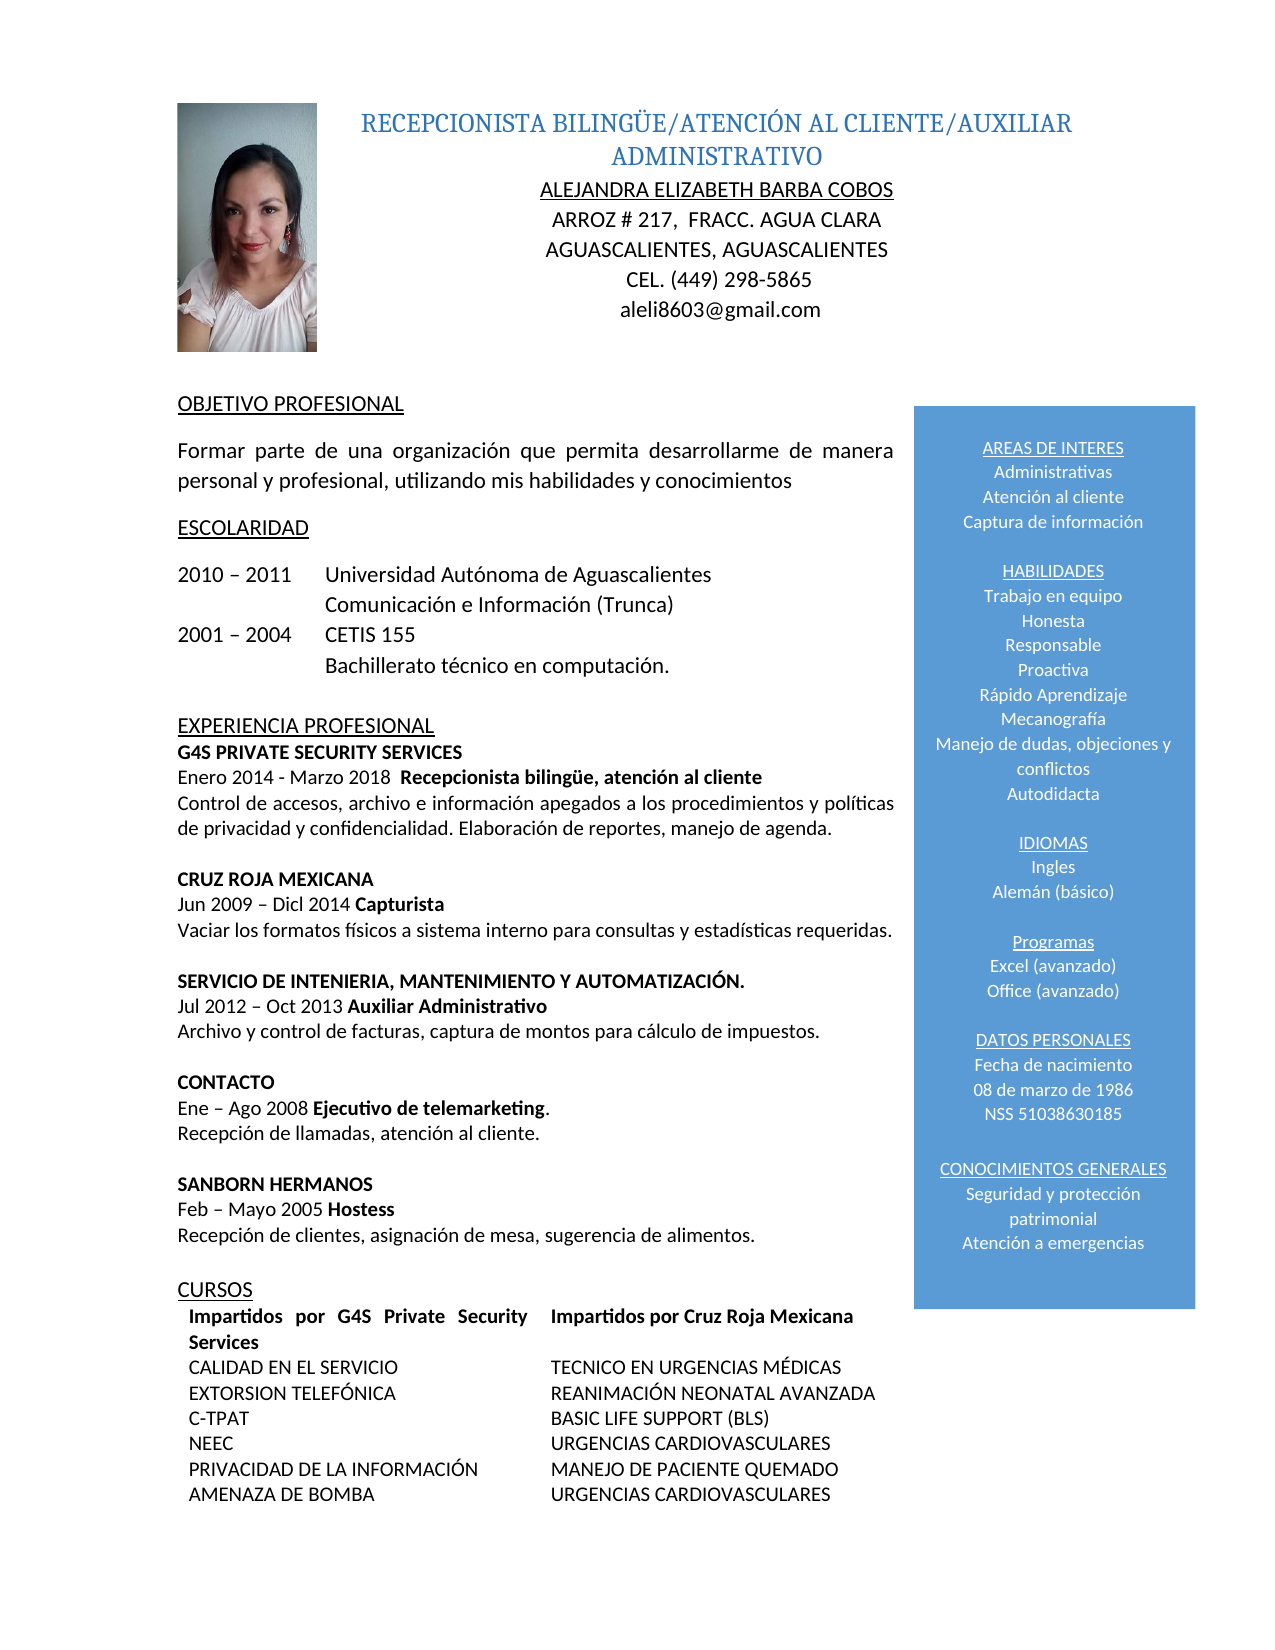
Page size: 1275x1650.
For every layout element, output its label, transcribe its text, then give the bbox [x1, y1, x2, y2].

table_cell CALIDAD EN EL SERVICIO [177, 1354, 539, 1380]
text Control de accesos, archivo e información apegados a los procedimientos y políticas de privacidad y confidencialidad. Elaboración de reportes, manejo de agenda. [177, 790, 914, 841]
table_header Impartidos por G4S Private Security Services [177, 1304, 539, 1354]
text AGUASCALIENTES, AGUASCALIENTES [317, 235, 1098, 263]
text aleli8603@gmail.com [317, 296, 1098, 323]
table_cell URGENCIAS CARDIOVASCULARES [539, 1481, 918, 1507]
text SANBORN HERMANOS [177, 1171, 914, 1197]
table_cell MANEJO DE PACIENTE QUEMADO [539, 1456, 918, 1481]
text CONTACTO [177, 1069, 914, 1095]
text Recepción de llamadas, atención al cliente. [177, 1120, 914, 1146]
text Feb – Mayo 2005 Hostess [177, 1197, 914, 1222]
table_cell URGENCIAS CARDIOVASCULARES [539, 1431, 918, 1456]
text 2010 – 2011 Universidad Autónoma de Aguascalientes [177, 560, 914, 588]
text SERVICIO DE INTENIERIA, MANTENIMIENTO Y AUTOMATIZACIÓN. [177, 968, 914, 993]
table_cell TECNICO EN URGENCIAS MÉDICAS [539, 1354, 918, 1380]
text CURSOS [177, 1276, 914, 1303]
text EXPERIENCIA PROFESIONAL [177, 711, 914, 739]
table_cell PRIVACIDAD DE LA INFORMACIÓN [177, 1456, 539, 1481]
text ALEJANDRA ELIZABETH BARBA COBOS [317, 175, 1098, 203]
text G4S PRIVATE SECURITY SERVICES [177, 739, 914, 764]
table_cell AMENAZA DE BOMBA [177, 1481, 539, 1507]
text ESCOLARIDAD [177, 513, 914, 541]
text Jul 2012 – Oct 2013 Auxiliar Administrativo [177, 993, 914, 1019]
text ARROZ # 217, FRACC. AGUA CLARA [317, 205, 1098, 233]
text Ene – Ago 2008 Ejecutivo de telemarketing. [177, 1095, 914, 1120]
subtitle RECEPCIONISTA BILINGÜE/ATENCIÓN AL CLIENTE/AUXILIAR ADMINISTRATIVO [317, 108, 1098, 172]
text CEL. (449) 298-5865 [317, 265, 1098, 293]
text OBJETIVO PROFESIONAL [177, 389, 1098, 417]
picture [177, 103, 317, 352]
text Recepción de clientes, asignación de mesa, sugerencia de alimentos. [177, 1222, 914, 1247]
table_cell BASIC LIFE SUPPORT (BLS) [539, 1405, 918, 1431]
text Formar parte de una organización que permita desarrollarme de manera personal y profesional, utilizando mis habilidades y conocimientos [177, 436, 914, 494]
table_cell EXTORSION TELEFÓNICA [177, 1380, 539, 1405]
table_cell C-TPAT [177, 1405, 539, 1431]
table_cell REANIMACIÓN NEONATAL AVANZADA [539, 1380, 918, 1405]
text Jun 2009 – Dicl 2014 Capturista [177, 892, 914, 917]
text Comunicación e Información (Trunca) [177, 590, 914, 618]
text Archivo y control de facturas, captura de montos para cálculo de impuestos. [177, 1019, 914, 1044]
text CRUZ ROJA MEXICANA [177, 866, 914, 892]
text Bachillerato técnico en computación. [177, 651, 914, 679]
text Vaciar los formatos físicos a sistema interno para consultas y estadísticas requeridas. [177, 917, 914, 942]
text Enero 2014 - Marzo 2018 Recepcionista bilingüe, atención al cliente [177, 764, 914, 790]
table_cell NEEC [177, 1431, 539, 1456]
table_header Impartidos por Cruz Roja Mexicana [539, 1304, 918, 1354]
text 2001 – 2004 CETIS 155 [177, 621, 914, 648]
